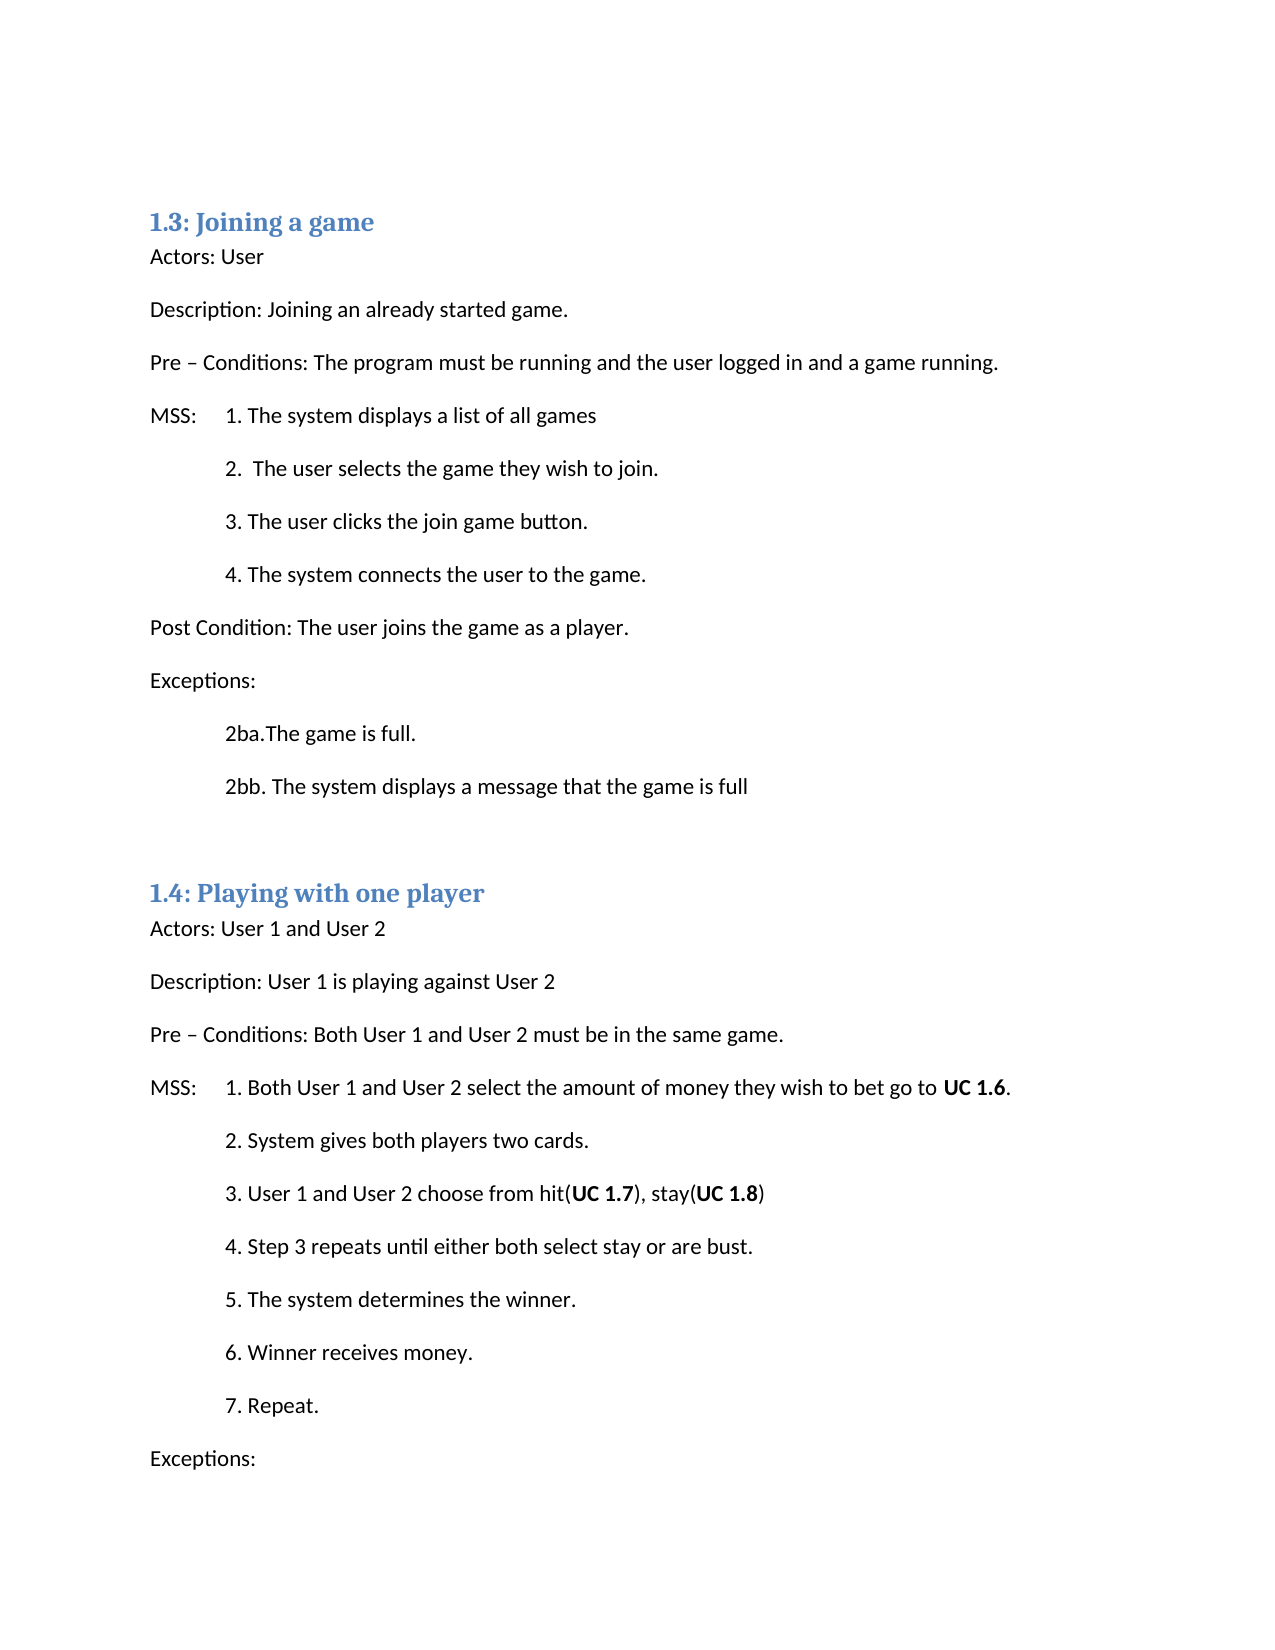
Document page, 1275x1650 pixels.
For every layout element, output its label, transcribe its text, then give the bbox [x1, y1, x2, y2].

text Description: Joining an already started game. [150, 295, 1125, 323]
text Pre – Conditions: The program must be running and the user logged in and a game running. [150, 348, 1125, 376]
text 4. Step 3 repeats until either both select stay or are bust. [150, 1232, 1125, 1260]
text 2ba.The game is full. [150, 719, 1125, 747]
text 2bb. The system displays a message that the game is full [150, 772, 1125, 801]
text MSS: 1. Both User 1 and User 2 select the amount of money they wish to bet go to UC 1.6. [150, 1073, 1125, 1101]
text Description: User 1 is playing against User 2 [150, 967, 1125, 995]
text 2. System gives both players two cards. [150, 1126, 1125, 1154]
text Post Condition: The user joins the game as a player. [150, 613, 1125, 641]
text 3. The user clicks the join game button. [150, 507, 1125, 535]
text MSS: 1. The system displays a list of all games [150, 401, 1125, 429]
text 7. Repeat. [150, 1391, 1125, 1419]
list 2. The user selects the game they wish to join. [225, 454, 1125, 482]
text 3. User 1 and User 2 choose from hit(UC 1.7), stay(UC 1.8) [150, 1179, 1125, 1207]
text Exceptions: [150, 666, 1125, 694]
text 5. The system determines the winner. [150, 1285, 1125, 1313]
text Exceptions: [150, 1444, 1125, 1472]
text Actors: User 1 and User 2 [150, 914, 1125, 942]
text 4. The system connects the user to the game. [150, 560, 1125, 588]
text Pre – Conditions: Both User 1 and User 2 must be in the same game. [150, 1020, 1125, 1048]
text 6. Winner receives money. [150, 1338, 1125, 1366]
subtitle 1.3: Joining a game [150, 207, 1125, 238]
subtitle 1.4: Playing with one player [150, 878, 1125, 910]
text Actors: User [150, 242, 1125, 270]
